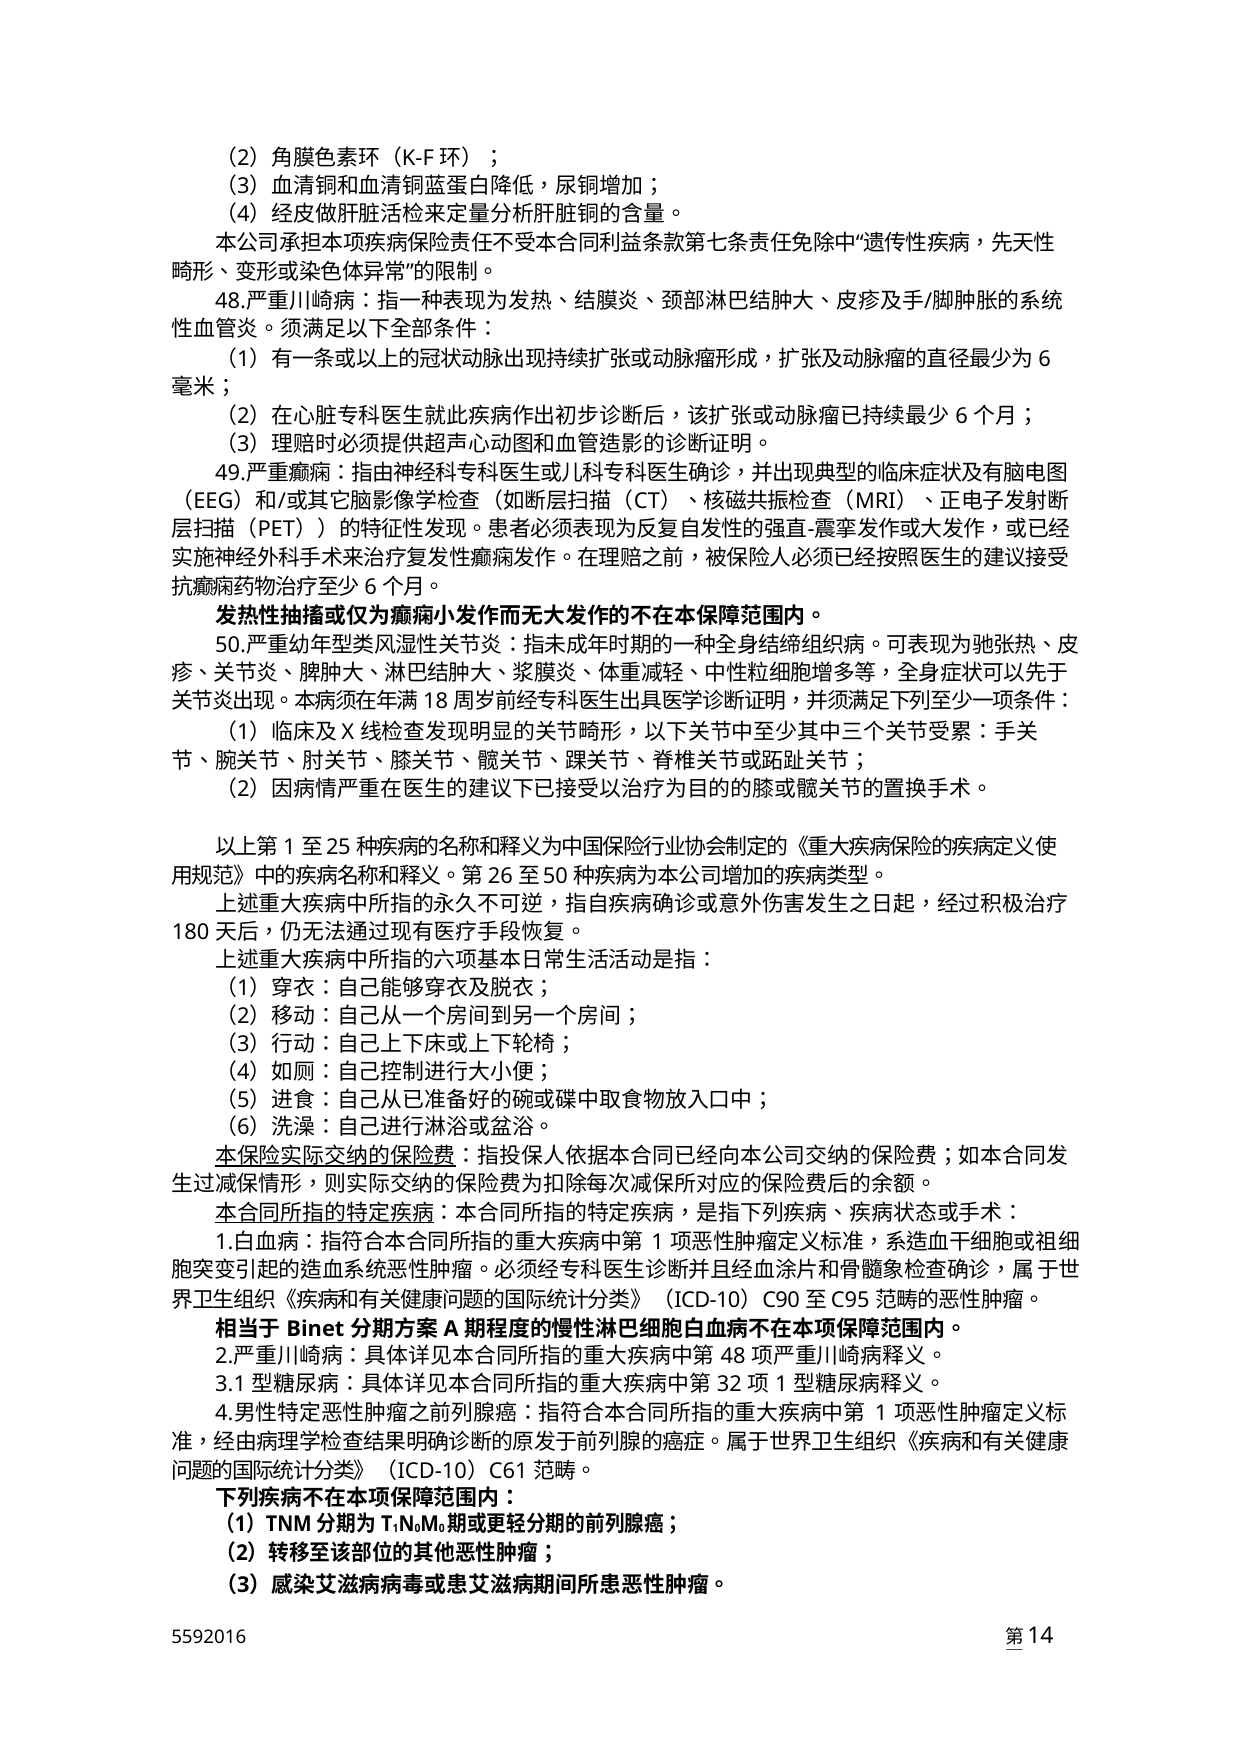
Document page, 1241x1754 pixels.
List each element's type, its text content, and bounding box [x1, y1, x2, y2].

text 4.男性特定恶性肿瘤之前列腺癌：指符合本合同所指的重大疾病中第 1 项恶性肿瘤定义标准，经由病理学检查结果明确诊断的原发于前列腺的癌症。属于世界卫生组织《疾病和有关健康问题的国际统计分类》（ICD-10）C61 范畴。 [171, 1397, 1069, 1485]
text （5）进食：自己从已准备好的碗或碟中取食物放入口中； [215, 1085, 1092, 1113]
text （2）在心脏专科医生就此疾病作出初步诊断后，该扩张或动脉瘤已持续最少 6 个月； [215, 401, 1092, 429]
text （6）洗澡：自己进行淋浴或盆浴。 [215, 1113, 1092, 1140]
text （4）经皮做肝脏活检来定量分析肝脏铜的含量。 [215, 199, 1092, 227]
text 180 天后，仍无法通过现有医疗手段恢复。 [169, 917, 589, 945]
subtitle 下列疾病不在本项保障范围内： [215, 1485, 1092, 1510]
text 上述重大疾病中所指的六项基本日常生活活动是指： [215, 945, 1092, 973]
subtitle 相当于 Binet 分期方案 A 期程度的慢性淋巴细胞白血病不在本项保障范围内。 [215, 1313, 1092, 1342]
text （3）感染艾滋病病毒或患艾滋病期间所患恶性肿瘤。 [215, 1566, 1092, 1599]
text （3）理赔时必须提供超声心动图和血管造影的诊断证明。 [215, 429, 1092, 457]
subtitle 发热性抽搐或仅为癫痫小发作而无大发作的不在本保障范围内。 [215, 600, 1092, 629]
text （2）因病情严重在医生的建议下已接受以治疗为目的的膝或髋关节的置换手术。 [215, 774, 1092, 802]
text （2）角膜色素环（K-F 环）； [215, 142, 1092, 171]
text 以上第 1 至 25 种疾病的名称和释义为中国保险行业协会制定的《重大疾病保险的疾病定义使用规范》中的疾病名称和释义。第 26 至 50 种疾病为本公司增加的疾病类型。 [171, 831, 1069, 889]
text 3.1 型糖尿病：具体详见本合同所指的重大疾病中第 32 项 1 型糖尿病释义。 [215, 1369, 1092, 1397]
text （3）行动：自己上下床或上下轮椅； [215, 1029, 1092, 1057]
text 50.严重幼年型类风湿性关节炎：指未成年时期的一种全身结缔组织病。可表现为驰张热、皮疹、关节炎、脾肿大、淋巴结肿大、浆膜炎、体重减轻、中性粒细胞增多等，全身症状可以先于关节炎出现。本病须在年满 18 周岁前经专科医生出具医学诊断证明，并须满足下列至少一项条件： [171, 629, 1079, 715]
text 本公司承担本项疾病保险责任不受本合同利益条款第七条责任免除中“遗传性疾病，先天性畸形、变形或染色体异常”的限制。 [171, 227, 1069, 286]
text 2.严重川崎病：具体详见本合同所指的重大疾病中第 48 项严重川崎病释义。 [215, 1342, 1092, 1369]
text （3）血清铜和血清铜蓝蛋白降低，尿铜增加； [215, 171, 1092, 199]
text （1）临床及X 线检查发现明显的关节畸形，以下关节中至少其中三个关节受累：手关节、腕关节、肘关节、膝关节、髋关节、踝关节、脊椎关节或跖趾关节； [171, 716, 1079, 774]
text （1）有一条或以上的冠状动脉出现持续扩张或动脉瘤形成，扩张及动脉瘤的直径最少为 6 毫米； [171, 343, 1069, 401]
text 49.严重癫痫：指由神经科专科医生或儿科专科医生确诊，并出现典型的临床症状及有脑电图（EEG）和/或其它脑影像学检查（如断层扫描（CT）、核磁共振检查（MRI）、正电子发射断层扫描（PET））的特征性发现。患者必须表现为反复自发性的强直-震挛发作或大发作，或已经实施神经外科手术来治疗复发性癫痫发作。在理赔之前，被保险人必须已经按照医生的建议接受抗癫痫药物治疗至少 6 个月。 [171, 457, 1070, 600]
text 1.白血病：指符合本合同所指的重大疾病中第 1 项恶性肿瘤定义标准，系造血干细胞或祖细胞突变引起的造血系统恶性肿瘤。必须经专科医生诊断并且经血涂片和骨髓象检查确诊，属于世界卫生组织《疾病和有关健康问题的国际统计分类》（ICD-10）C90 至 C95 范畴的恶性肿瘤。 [171, 1226, 1080, 1313]
text （2）移动：自己从一个房间到另一个房间； [215, 1001, 1092, 1029]
text （1）TNM 分期为 T1N0M0 期或更轻分期的前列腺癌； [215, 1510, 1092, 1538]
text 上述重大疾病中所指的永久不可逆，指自疾病确诊或意外伤害发生之日起，经过积极治疗 [215, 889, 1092, 917]
text （1）穿衣：自己能够穿衣及脱衣； [215, 973, 1092, 1001]
text 本保险实际交纳的保险费：指投保人依据本合同已经向本公司交纳的保险费；如本合同发生过减保情形，则实际交纳的保险费为扣除每次减保所对应的保险费后的余额。 [171, 1141, 1069, 1198]
text 48.严重川崎病：指一种表现为发热、结膜炎、颈部淋巴结肿大、皮疹及手/脚肿胀的系统性血管炎。须满足以下全部条件： [171, 286, 1069, 343]
text 本合同所指的特定疾病：本合同所指的特定疾病，是指下列疾病、疾病状态或手术： [215, 1198, 1092, 1226]
text （2）转移至该部位的其他恶性肿瘤； [215, 1538, 1092, 1566]
text （4）如厕：自己控制进行大小便； [215, 1057, 1092, 1085]
